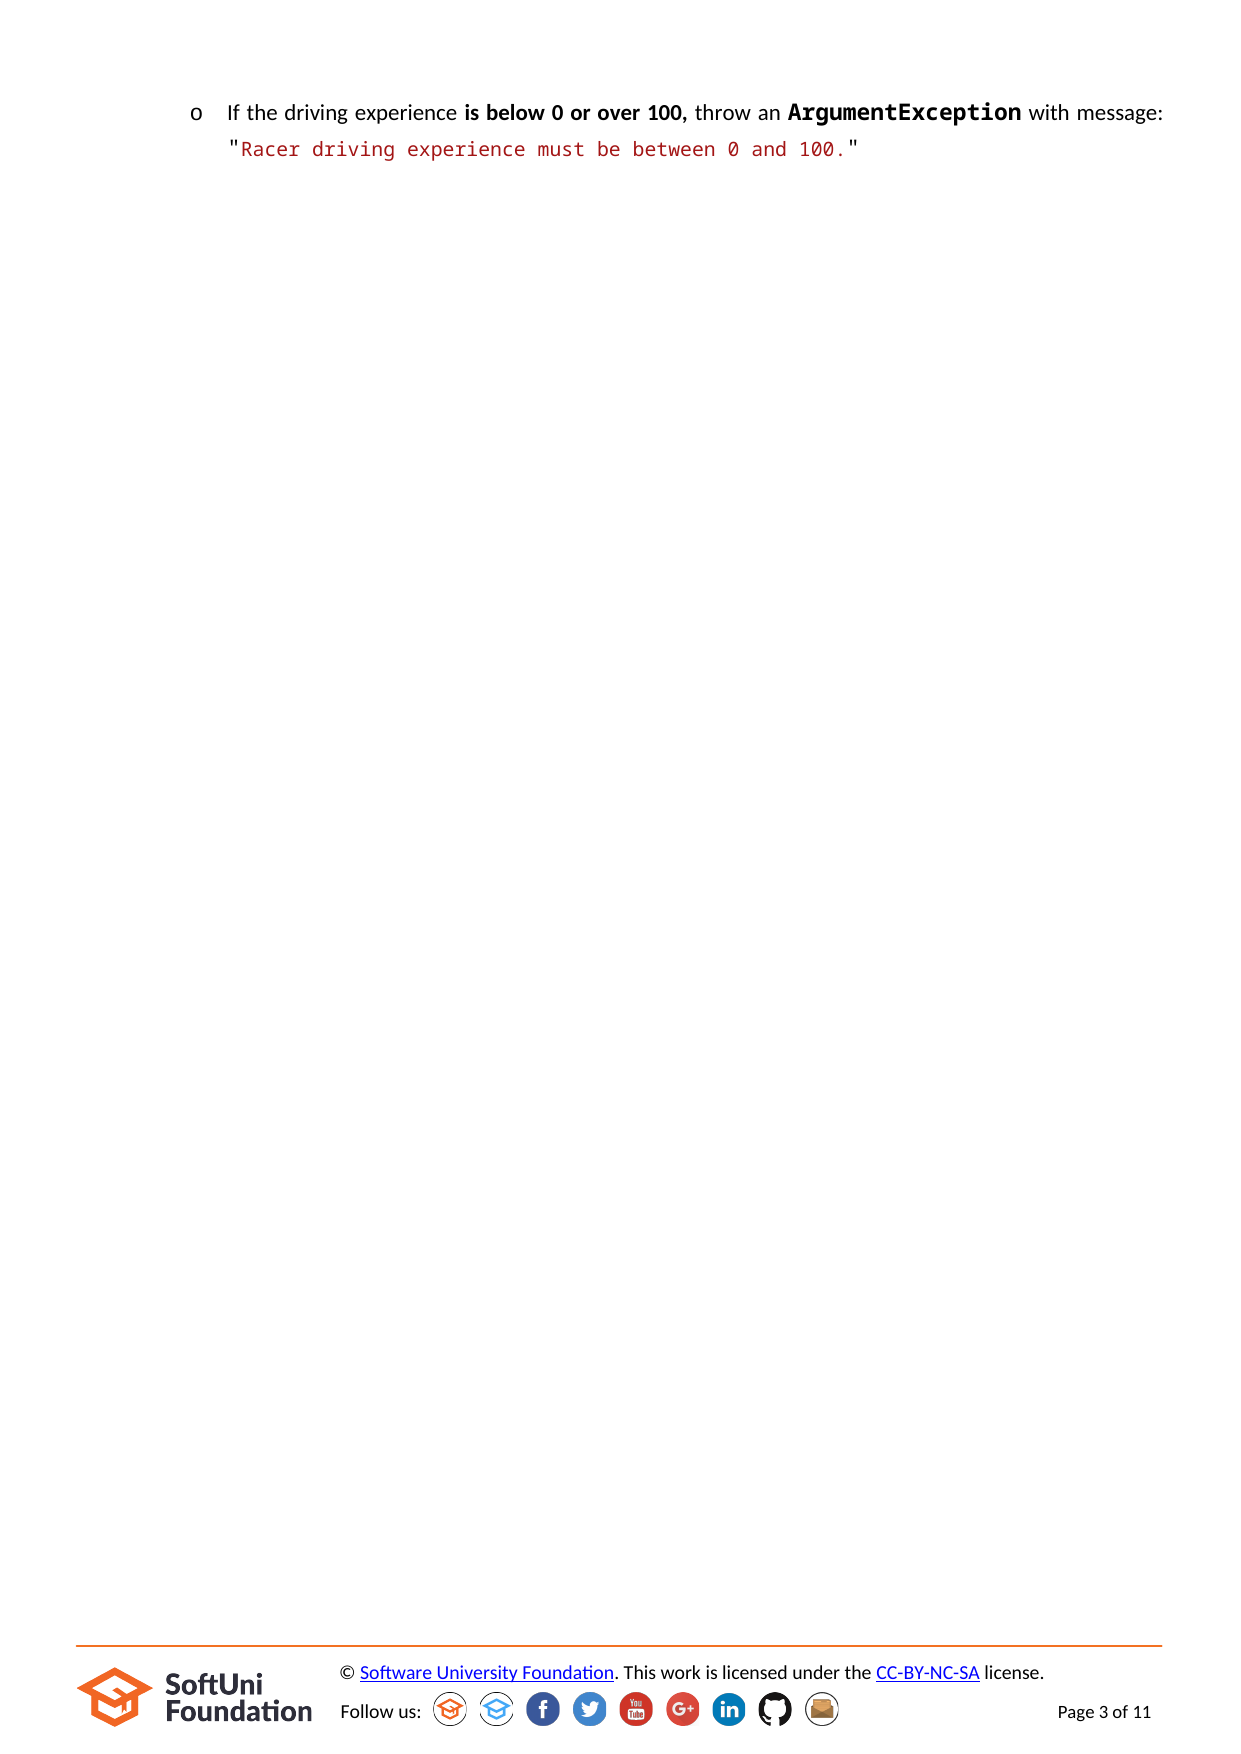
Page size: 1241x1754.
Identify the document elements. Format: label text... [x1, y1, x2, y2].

picture [712, 1693, 722, 1703]
picture [736, 1693, 746, 1703]
picture [573, 1692, 607, 1726]
picture [727, 1707, 738, 1717]
picture [480, 1692, 513, 1726]
picture [805, 1692, 839, 1726]
picture [76, 1667, 312, 1727]
list If the driving experience is below 0 or over 100, throw an ArgumentException with message: "Racer driving experience must be between 0 and 100." [189, 95, 1163, 163]
picture [736, 1716, 746, 1726]
picture [619, 1692, 653, 1726]
picture [712, 1716, 722, 1726]
picture [526, 1692, 560, 1726]
picture [758, 1692, 792, 1726]
picture [666, 1692, 700, 1726]
picture [433, 1692, 467, 1726]
